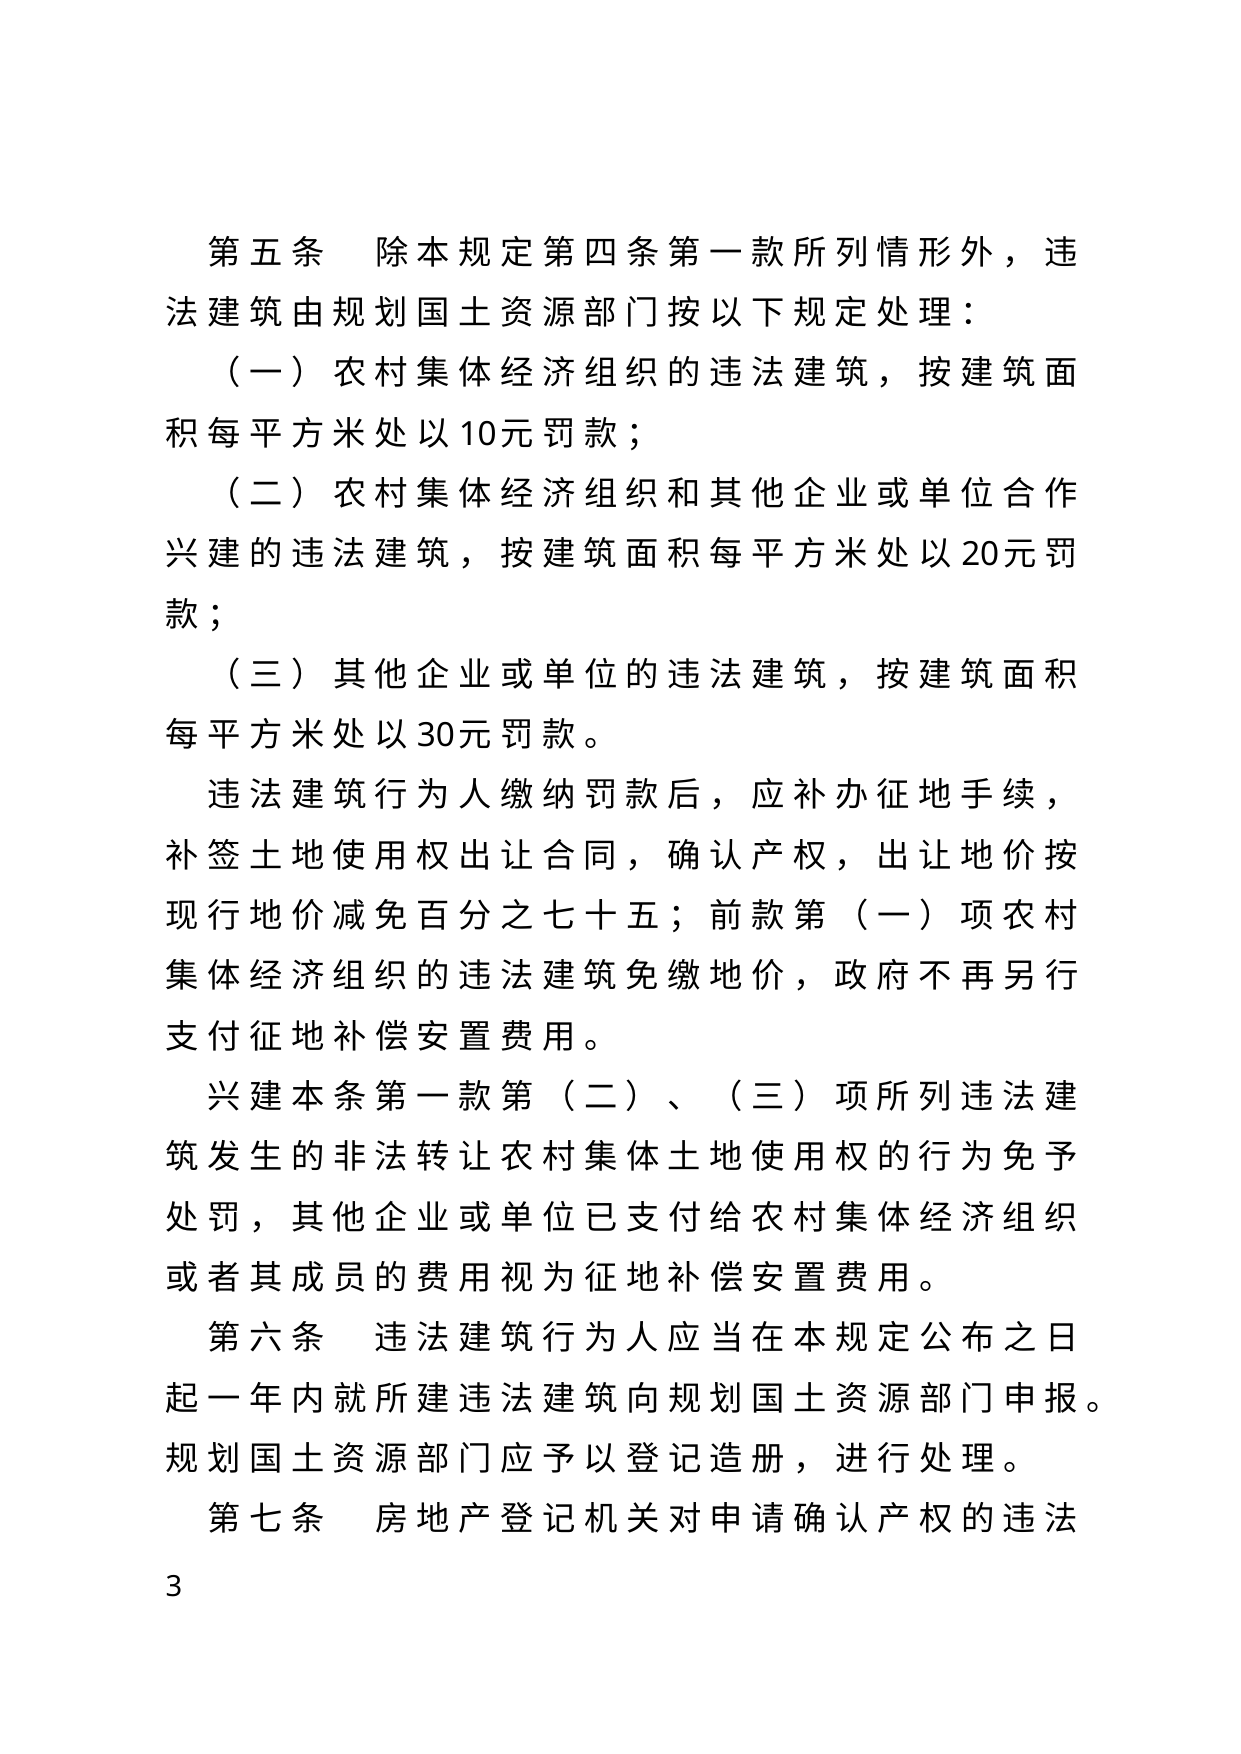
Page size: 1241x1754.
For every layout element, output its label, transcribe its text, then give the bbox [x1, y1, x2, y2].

text （三）其他企业或单位的违法建筑，按建筑面积每平方米处以30元罚款。 [165, 642, 1087, 762]
text 第六条 违法建筑行为人应当在本规定公布之日起一年内就所建违法建筑向规划国土资源部门申报。规划国土资源部门应予以登记造册，进行处理。 [165, 1305, 1087, 1486]
text 违法建筑行为人缴纳罚款后，应补办征地手续，补签土地使用权出让合同，确认产权，出让地价按现行地价减免百分之七十五；前款第（一）项农村集体经济组织的违法建筑免缴地价，政府不再另行支付征地补偿安置费用。 [165, 762, 1087, 1064]
text 兴建本条第一款第（二）、（三）项所列违法建筑发生的非法转让农村集体土地使用权的行为免予处罚，其他企业或单位已支付给农村集体经济组织或者其成员的费用视为征地补偿安置费用。 [165, 1064, 1087, 1305]
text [165, 1486, 1087, 1546]
text 第五条 除本规定第四条第一款所列情形外，违法建筑由规划国土资源部门按以下规定处理： [165, 219, 1087, 340]
text （二）农村集体经济组织和其他企业或单位合作兴建的违法建筑，按建筑面积每平方米处以20元罚款； [165, 461, 1087, 642]
text （一）农村集体经济组织的违法建筑，按建筑面积每平方米处以10元罚款； [165, 340, 1087, 461]
